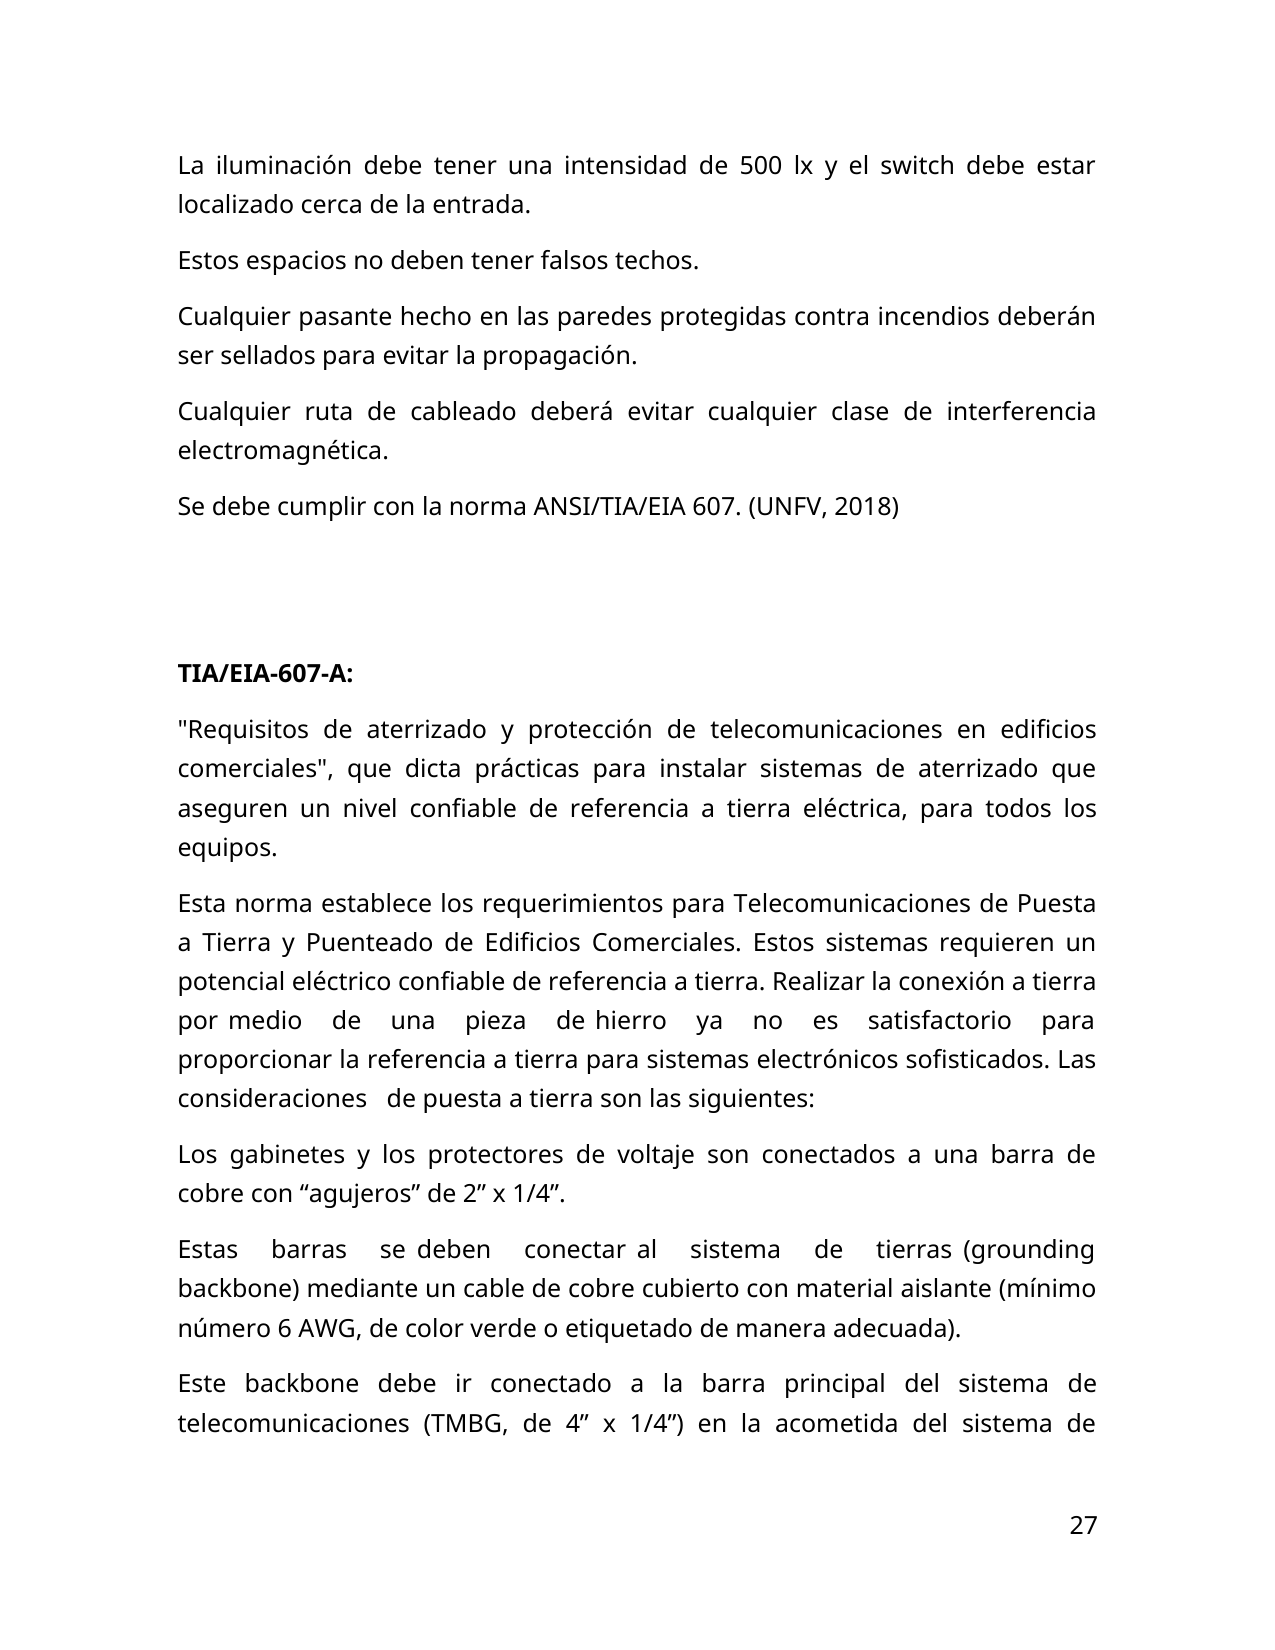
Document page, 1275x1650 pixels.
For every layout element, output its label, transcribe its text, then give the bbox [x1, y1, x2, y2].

text "Requisitos de aterrizado y protección de telecomunicaciones en edificios comerciales", que dicta prácticas para instalar sistemas de aterrizado que aseguren un nivel confiable de referencia a tierra eléctrica, para todos los equipos. [177, 712, 1098, 863]
text TIA/EIA-607-A: [177, 656, 1098, 690]
text Esta norma establece los requerimientos para Telecomunicaciones de Puesta a Tierra y Puenteado de Edificios Comerciales. Estos sistemas requieren un potencial eléctrico confiable de referencia a tierra. Realizar la conexión a tierra por medio de una pieza de hierro ya no es satisfactorio para proporcionar la referencia a tierra para sistemas electrónicos sofisticados. Las consideraciones de puesta a tierra son las siguientes: [177, 885, 1098, 1115]
text Cualquier ruta de cableado deberá evitar cualquier clase de interferencia electromagnética. [177, 393, 1098, 467]
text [177, 1366, 1098, 1439]
text Estos espacios no deben tener falsos techos. [177, 243, 1098, 277]
text Los gabinetes y los protectores de voltaje son conectados a una barra de cobre con “agujeros” de 2” x 1/4”. [177, 1137, 1098, 1210]
text Estas barras se deben conectar al sistema de tierras (grounding backbone) mediante un cable de cobre cubierto con material aislante (mínimo número 6 AWG, de color verde o etiquetado de manera adecuada). [177, 1232, 1098, 1344]
text La iluminación debe tener una intensidad de 500 lx y el switch debe estar localizado cerca de la entrada. [177, 148, 1098, 221]
text Se debe cumplir con la norma ANSI/TIA/EIA 607. (UNFV, 2018) [177, 488, 1098, 523]
text Cualquier pasante hecho en las paredes protegidas contra incendios deberán ser sellados para evitar la propagación. [177, 298, 1098, 372]
